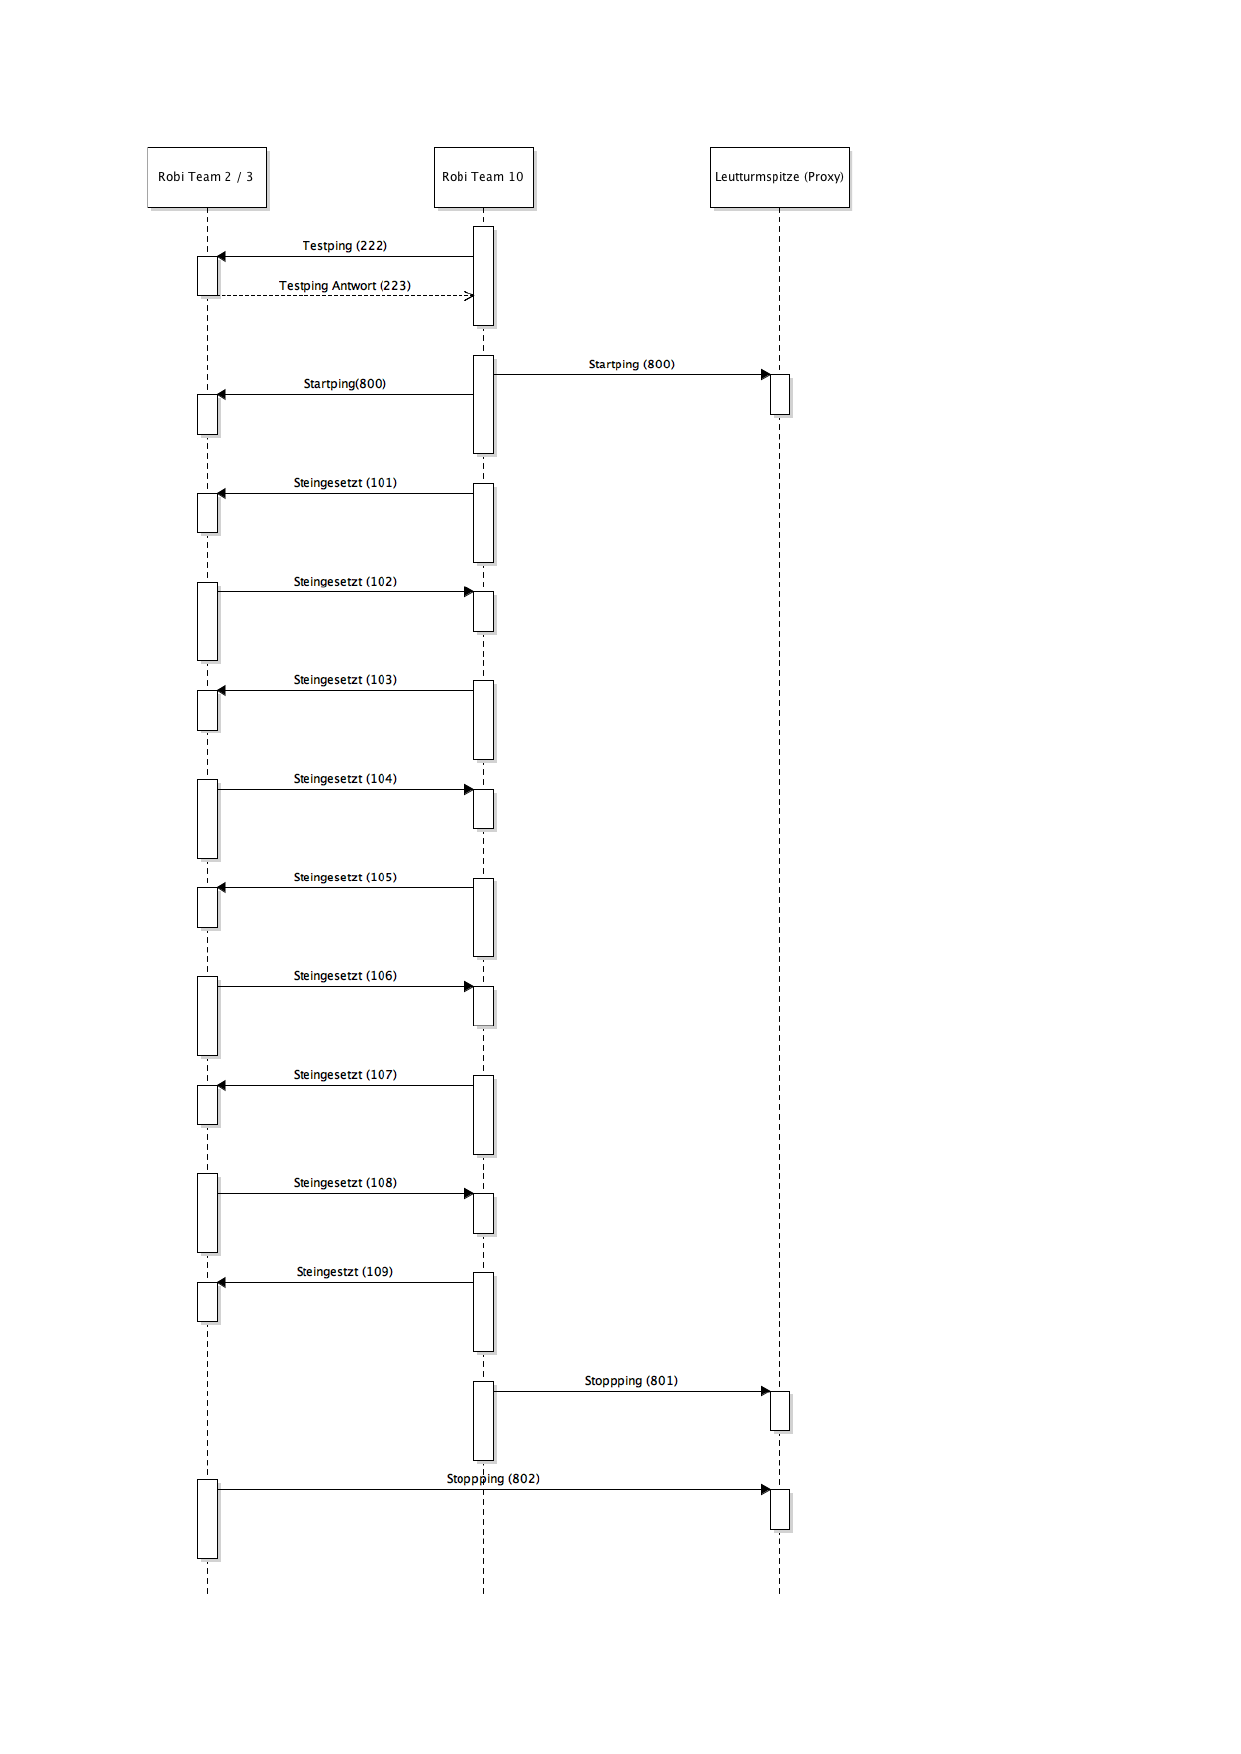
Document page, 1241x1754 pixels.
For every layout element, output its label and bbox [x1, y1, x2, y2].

picture [147, 147, 853, 1612]
